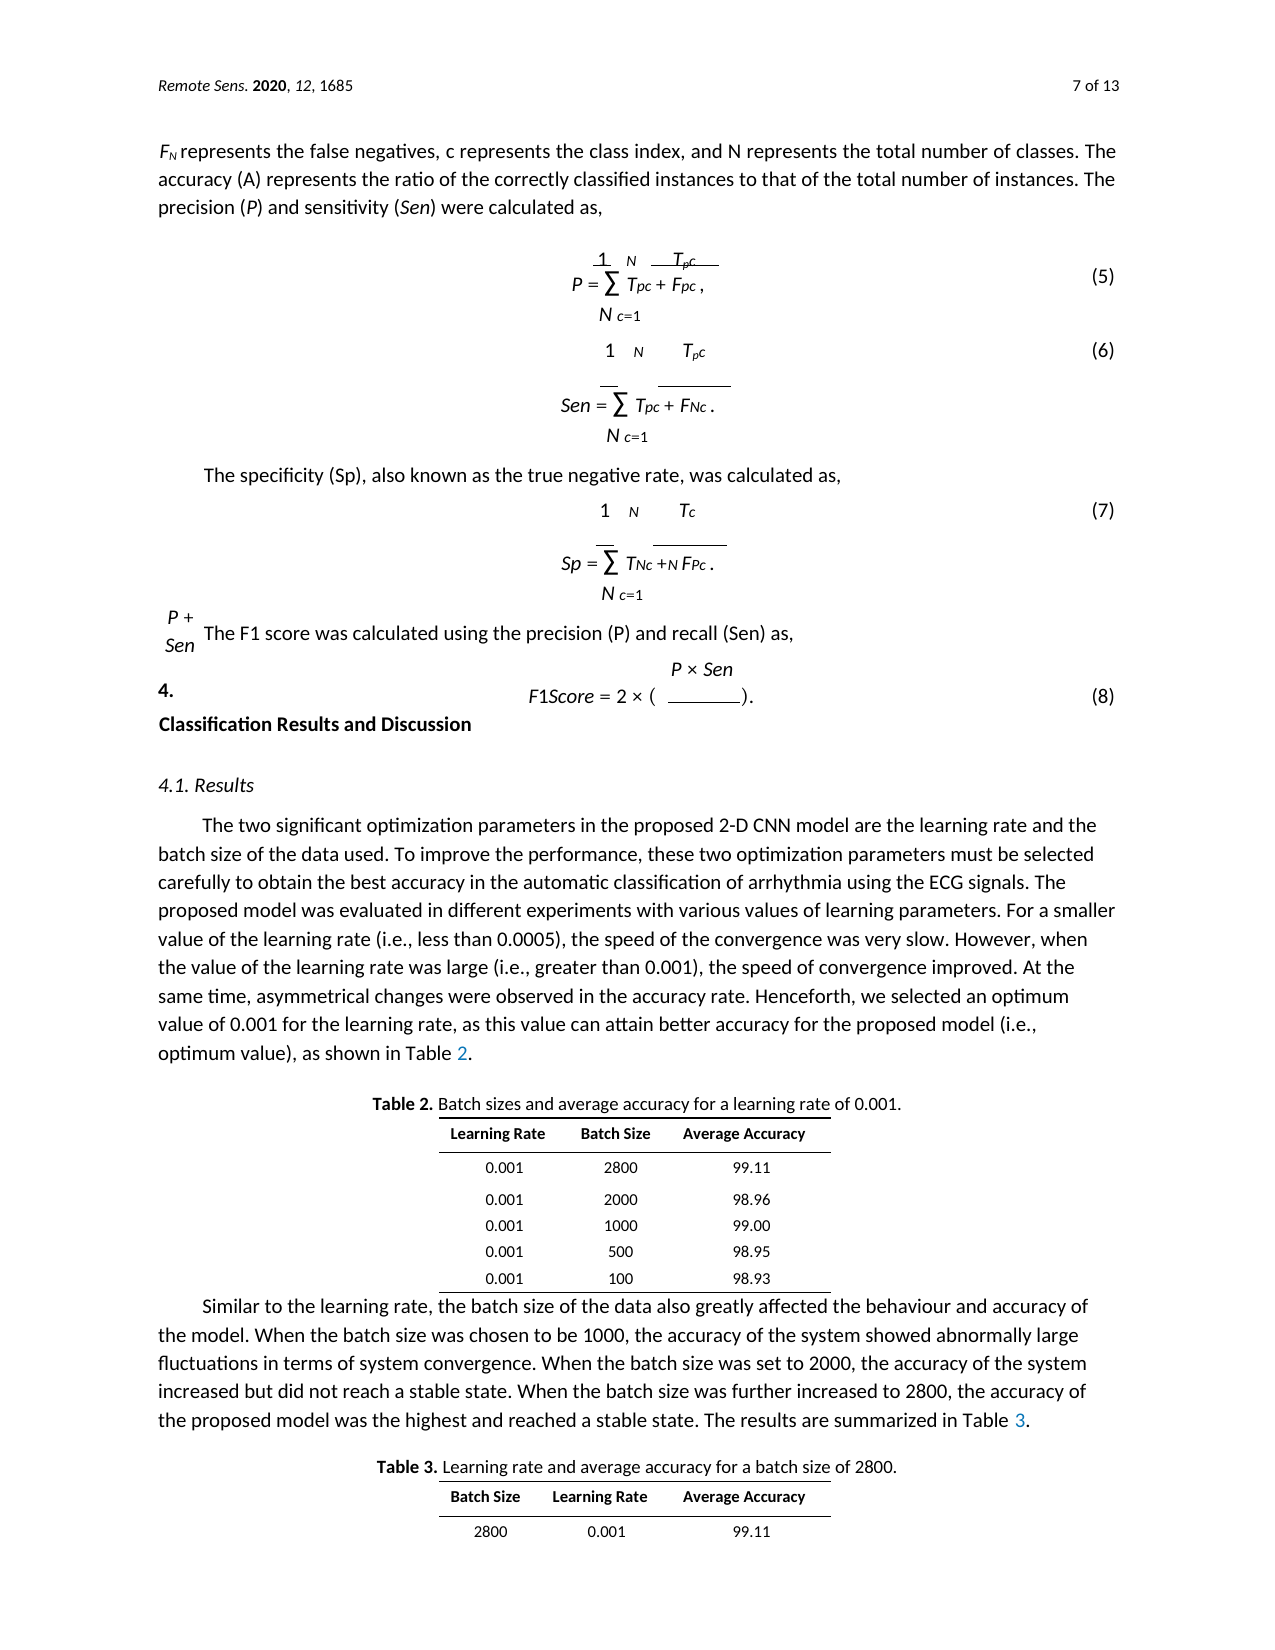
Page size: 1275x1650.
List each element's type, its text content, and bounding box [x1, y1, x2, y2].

table_cell 0.001 [553, 1517, 683, 1548]
table_cell 2800 [581, 1153, 683, 1184]
table_cell 1 N Tpc Sen = ∑ Tpc + FNc . N c=1 The specificity (Sp), also known as the true negative rate, was calculated as, [204, 329, 1091, 489]
table_cell 99.11 [683, 1153, 831, 1184]
table_cell 98.93 [683, 1264, 831, 1292]
table_cell 0.001 [439, 1185, 581, 1211]
table_cell (6) [1091, 329, 1116, 489]
table_cell 2000 [581, 1185, 683, 1211]
table_header (5) [1091, 255, 1116, 329]
text FN represents the false negatives, c represents the class index, and N represents the total number of classes. The accuracy (A) represents the ratio of the correctly classified instances to that of the total number of instances. The precision (P) and sensitivity (Sen) were calculated as, [158, 138, 1118, 220]
table_cell 99.11 [683, 1517, 831, 1548]
table_cell 1000 [581, 1211, 683, 1237]
table_cell 500 [581, 1238, 683, 1264]
table_cell 100 [581, 1264, 683, 1292]
table_cell 0.001 [439, 1153, 581, 1184]
table_header Average Accuracy [683, 1119, 831, 1152]
table_header Batch Size [581, 1119, 683, 1152]
table_header P = ∑ Tpc + Fpc , N c=1 [204, 255, 1091, 329]
text Table 2. Batch sizes and average accuracy for a learning rate of 0.001. [158, 1092, 1116, 1115]
text P + Sen [158, 604, 1119, 657]
table_cell 0.001 [439, 1211, 581, 1237]
table_cell P × Sen F1Score = 2 × ( ). [204, 648, 1091, 711]
table_cell (7) [1091, 489, 1116, 647]
table_header Learning Rate [553, 1482, 683, 1516]
table_cell 0.001 [439, 1264, 581, 1292]
text The two significant optimization parameters in the proposed 2-D CNN model are the learning rate and the batch size of the data used. To improve the performance, these two optimization parameters must be selected carefully to obtain the best accuracy in the automatic classification of arrhythmia using the ECG signals. The proposed model was evaluated in different experiments with various values of learning parameters. For a smaller value of the learning rate (i.e., less than 0.0005), the speed of the convergence was very slow. However, when the value of the learning rate was large (i.e., greater than 0.001), the speed of convergence improved. At the same time, asymmetrical changes were observed in the accuracy rate. Henceforth, we selected an optimum value of 0.001 for the learning rate, as this value can attain better accuracy for the proposed model (i.e., optimum value), as shown in Table 2. [158, 812, 1119, 1065]
table_cell 0.001 [439, 1238, 581, 1264]
table_header Learning Rate [439, 1119, 581, 1152]
table_cell (8) [1091, 648, 1116, 711]
table_cell 99.00 [683, 1211, 831, 1237]
subtitle 4. Classification Results and Discussion [158, 677, 1116, 736]
text Similar to the learning rate, the batch size of the data also greatly affected the behaviour and accuracy of the model. When the batch size was chosen to be 1000, the accuracy of the system showed abnormally large fluctuations in terms of system convergence. When the batch size was set to 2000, the accuracy of the system increased but did not reach a stable state. When the batch size was further increased to 2800, the accuracy of the proposed model was the highest and reached a stable state. The results are summarized in Table 3. [158, 1293, 1119, 1432]
table_cell 98.96 [683, 1185, 831, 1211]
text 1 N Tpc [158, 247, 1119, 272]
table_cell 98.95 [683, 1238, 831, 1264]
text Table 3. Learning rate and average accuracy for a batch size of 2800. [158, 1455, 1116, 1478]
table_cell 1 N Tc Sp = ∑ TNc +N FPc . N c=1 The F1 score was calculated using the precision (P) and recall (Sen) as, [204, 489, 1091, 647]
table_header Average Accuracy [683, 1482, 831, 1516]
table_header Batch Size [439, 1482, 552, 1516]
table_cell 2800 [439, 1517, 552, 1548]
subtitle 4.1. Results [158, 772, 1116, 797]
